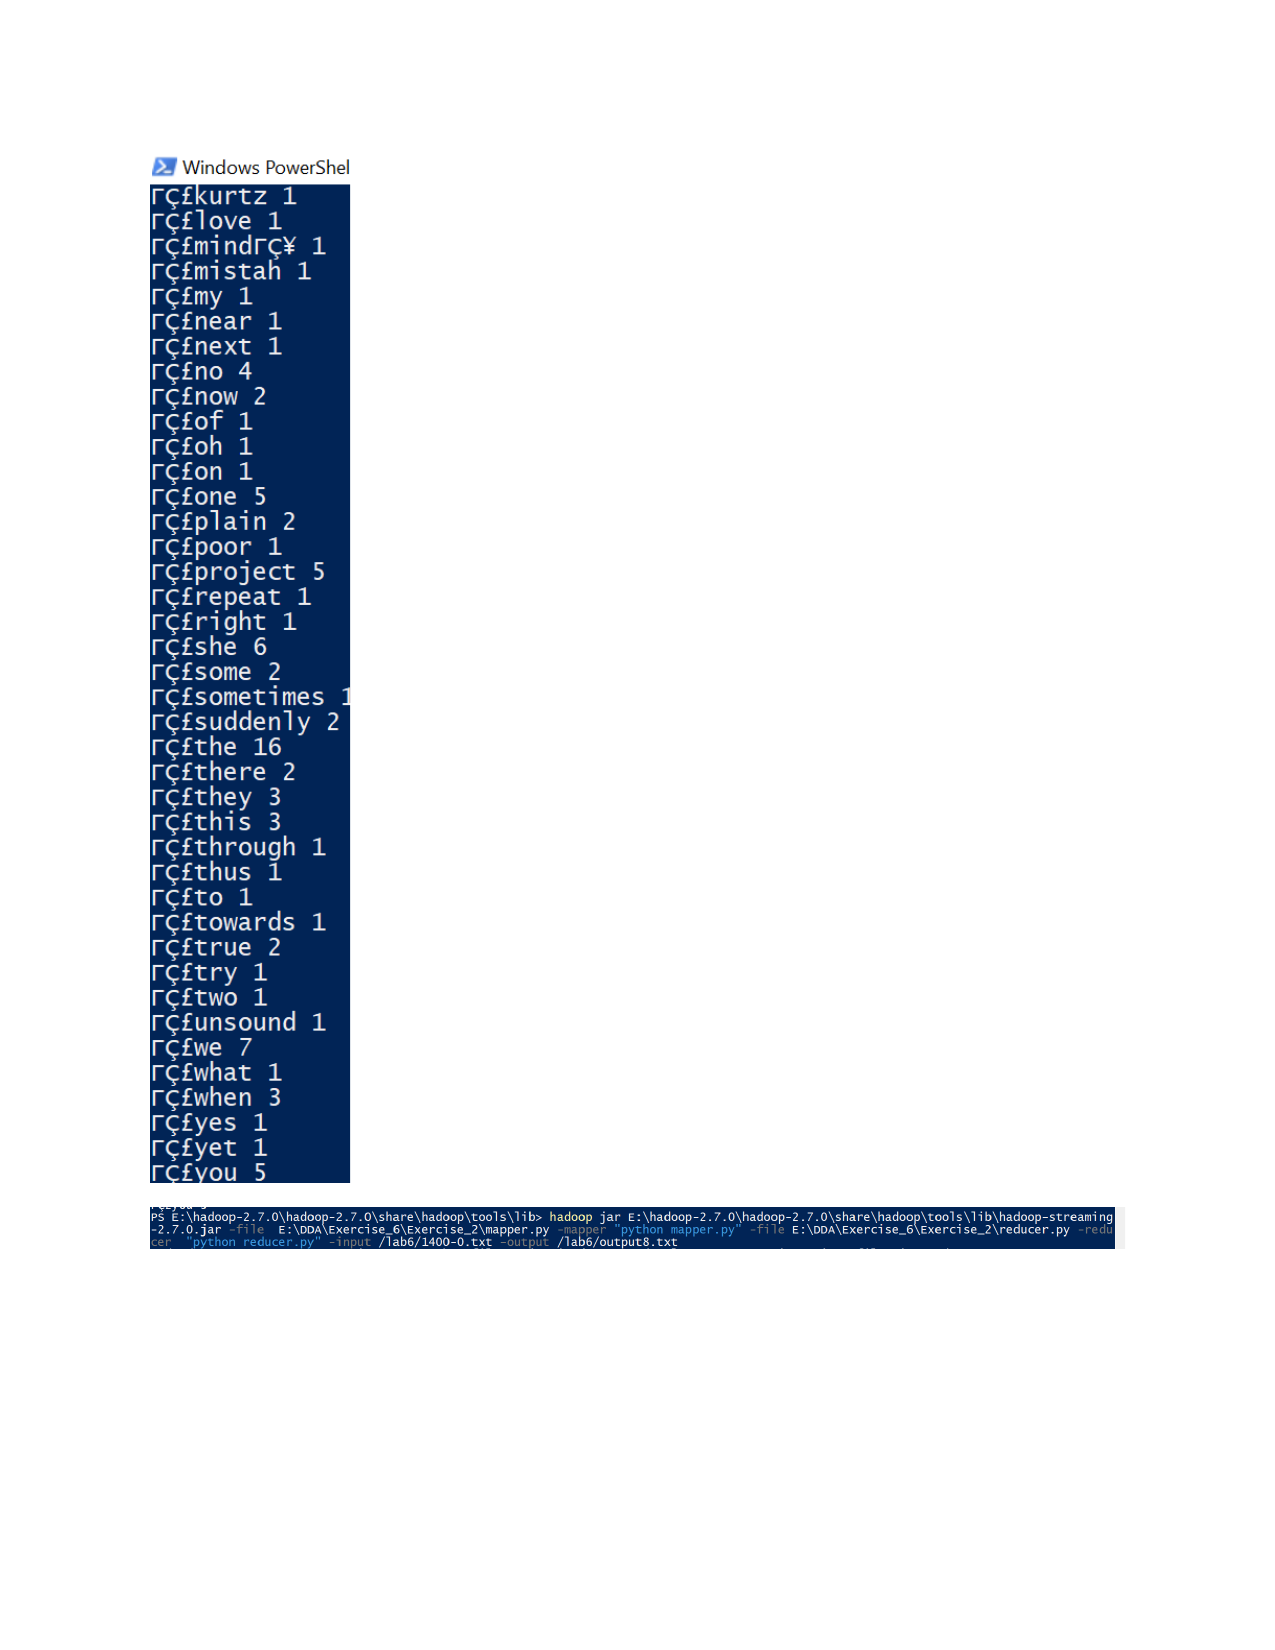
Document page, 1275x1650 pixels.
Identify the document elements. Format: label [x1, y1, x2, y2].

picture [150, 1207, 1125, 1249]
picture [150, 150, 350, 1183]
